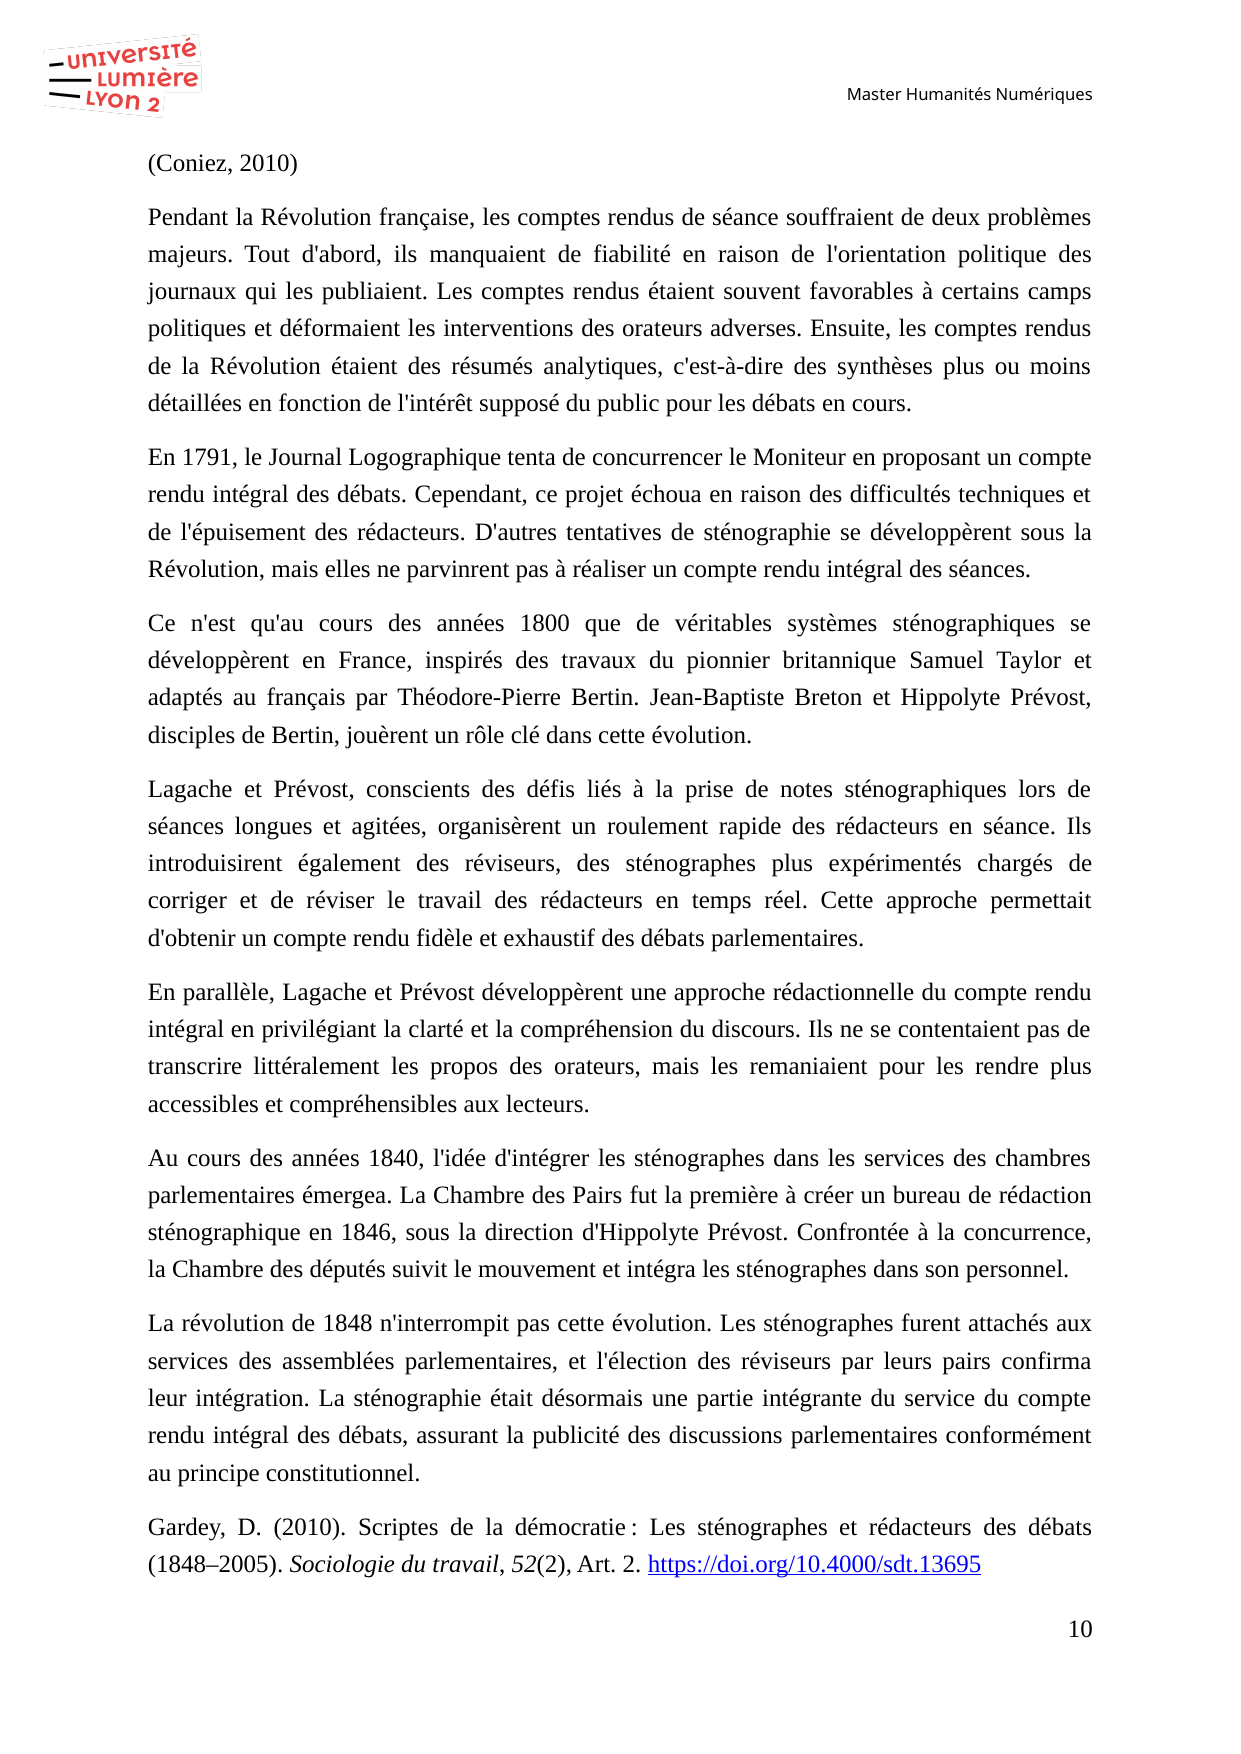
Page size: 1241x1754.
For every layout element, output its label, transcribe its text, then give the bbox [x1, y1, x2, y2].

text Gardey, D. (2010). Scriptes de la démocratie : Les sténographes et rédacteurs des débats (1848–2005). Sociologie du travail, 52(2), Art. 2. https://doi.org/10.4000/sdt.13695 [148, 1512, 1093, 1578]
text En parallèle, Lagache et Prévost développèrent une approche rédactionnelle du compte rendu intégral en privilégiant la clarté et la compréhension du discours. Ils ne se contentaient pas de transcrire littéralement les propos des orateurs, mais les remaniaient pour les rendre plus accessibles et compréhensibles aux lecteurs. [148, 977, 1093, 1117]
text (Coniez, 2010) [148, 148, 1093, 176]
text Ce n'est qu'au cours des années 1800 que de véritables systèmes sténographiques se développèrent en France, inspirés des travaux du pionnier britannique Samuel Taylor et adaptés au français par Théodore-Pierre Bertin. Jean-Baptiste Breton et Hippolyte Prévost, disciples de Bertin, jouèrent un rôle clé dans cette évolution. [148, 608, 1093, 748]
text En 1791, le Journal Logographique tenta de concurrencer le Moniteur en proposant un compte rendu intégral des débats. Cependant, ce projet échoua en raison des difficultés techniques et de l'épuisement des rédacteurs. D'autres tentatives de sténographie se développèrent sous la Révolution, mais elles ne parvinrent pas à réaliser un compte rendu intégral des séances. [148, 442, 1093, 583]
text Pendant la Révolution française, les comptes rendus de séance souffraient de deux problèmes majeurs. Tout d'abord, ils manquaient de fiabilité en raison de l'orientation politique des journaux qui les publiaient. Les comptes rendus étaient souvent favorables à certains camps politiques et déformaient les interventions des orateurs adverses. Ensuite, les comptes rendus de la Révolution étaient des résumés analytiques, c'est-à-dire des synthèses plus ou moins détaillées en fonction de l'intérêt supposé du public pour les débats en cours. [148, 202, 1093, 417]
picture [28, 19, 222, 122]
text La révolution de 1848 n'interrompit pas cette évolution. Les sténographes furent attachés aux services des assemblées parlementaires, et l'élection des réviseurs par leurs pairs confirma leur intégration. La sténographie était désormais une partie intégrante du service du compte rendu intégral des débats, assurant la publicité des discussions parlementaires conformément au principe constitutionnel. [148, 1308, 1093, 1486]
text Au cours des années 1840, l'idée d'intégrer les sténographes dans les services des chambres parlementaires émergea. La Chambre des Pairs fut la première à créer un bureau de rédaction sténographique en 1846, sous la direction d'Hippolyte Prévost. Confrontée à la concurrence, la Chambre des députés suivit le mouvement et intégra les sténographes dans son personnel. [148, 1143, 1093, 1283]
text Lagache et Prévost, conscients des défis liés à la prise de notes sténographiques lors de séances longues et agitées, organisèrent un roulement rapide des rédacteurs en séance. Ils introduisirent également des réviseurs, des sténographes plus expérimentés chargés de corriger et de réviser le travail des rédacteurs en temps réel. Cette approche permettait d'obtenir un compte rendu fidèle et exhaustif des débats parlementaires. [148, 774, 1093, 952]
